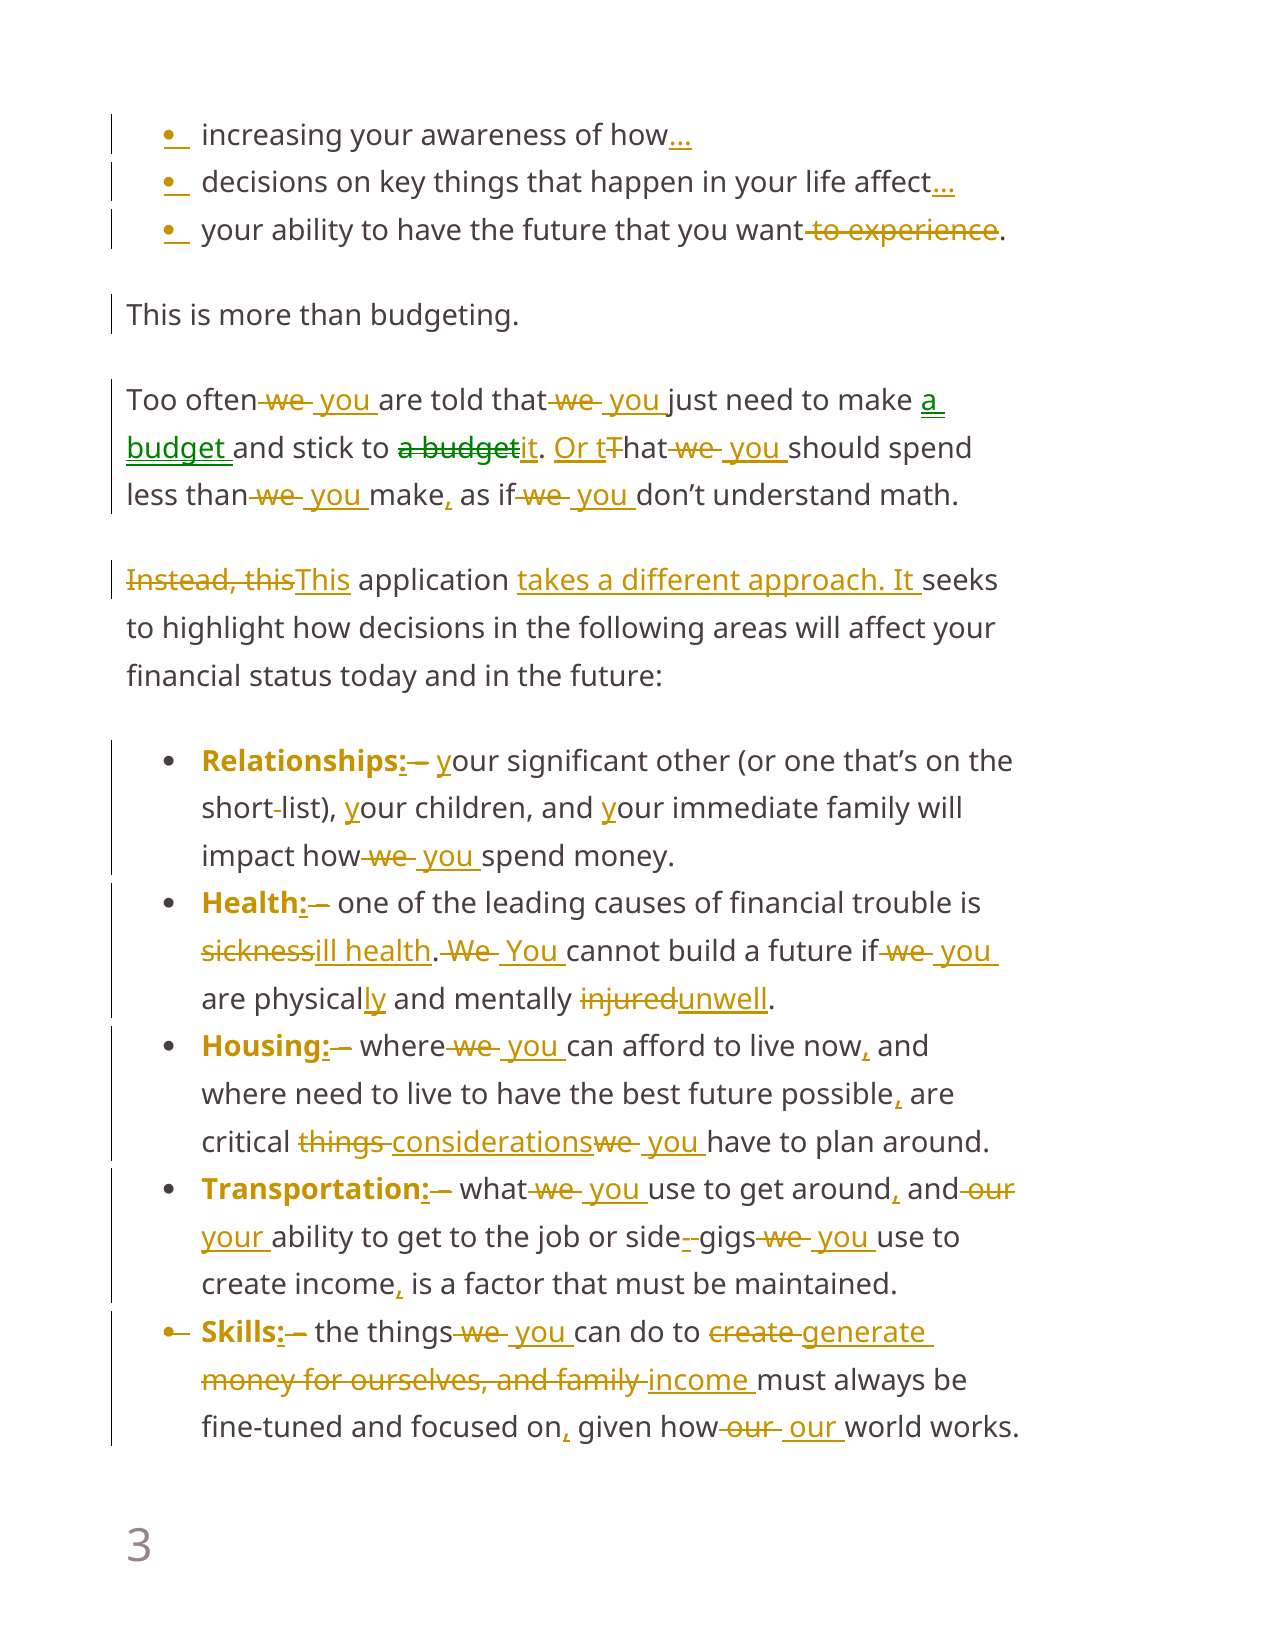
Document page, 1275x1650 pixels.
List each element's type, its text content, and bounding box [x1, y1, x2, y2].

list decisions on key things that happen in your life affect [163, 162, 1020, 201]
text Too oftenare told thatjust need to make and stick to . hatshould spend less thanmake as ifdon’t understand math. [126, 379, 1020, 514]
text This is more than budgeting. [126, 294, 1020, 334]
list Skills the thingscan do to must always be fine-tuned and focused on given howworld works. [163, 1311, 1020, 1446]
text application seeks to highlight how decisions in the following areas will affect your financial status today and in the future: [126, 560, 1020, 694]
list Housing wherecan afford to live now and where need to live to have the best future possible are critical have to plan around. [163, 1026, 1020, 1161]
list Transportation whatuse to get around andability to get to the job or sidegigsuse to create income is a factor that must be maintained. [163, 1168, 1020, 1303]
list Health one of the leading causes of financial trouble is .cannot build a future ifare physical and mentally . [163, 883, 1020, 1018]
list your ability to have the future that you want. [163, 209, 1020, 249]
list increasing your awareness of how [163, 114, 1020, 154]
list Relationships our significant other (or one that’s on the shortlist), our children, and our immediate family will impact howspend money. [163, 740, 1020, 875]
